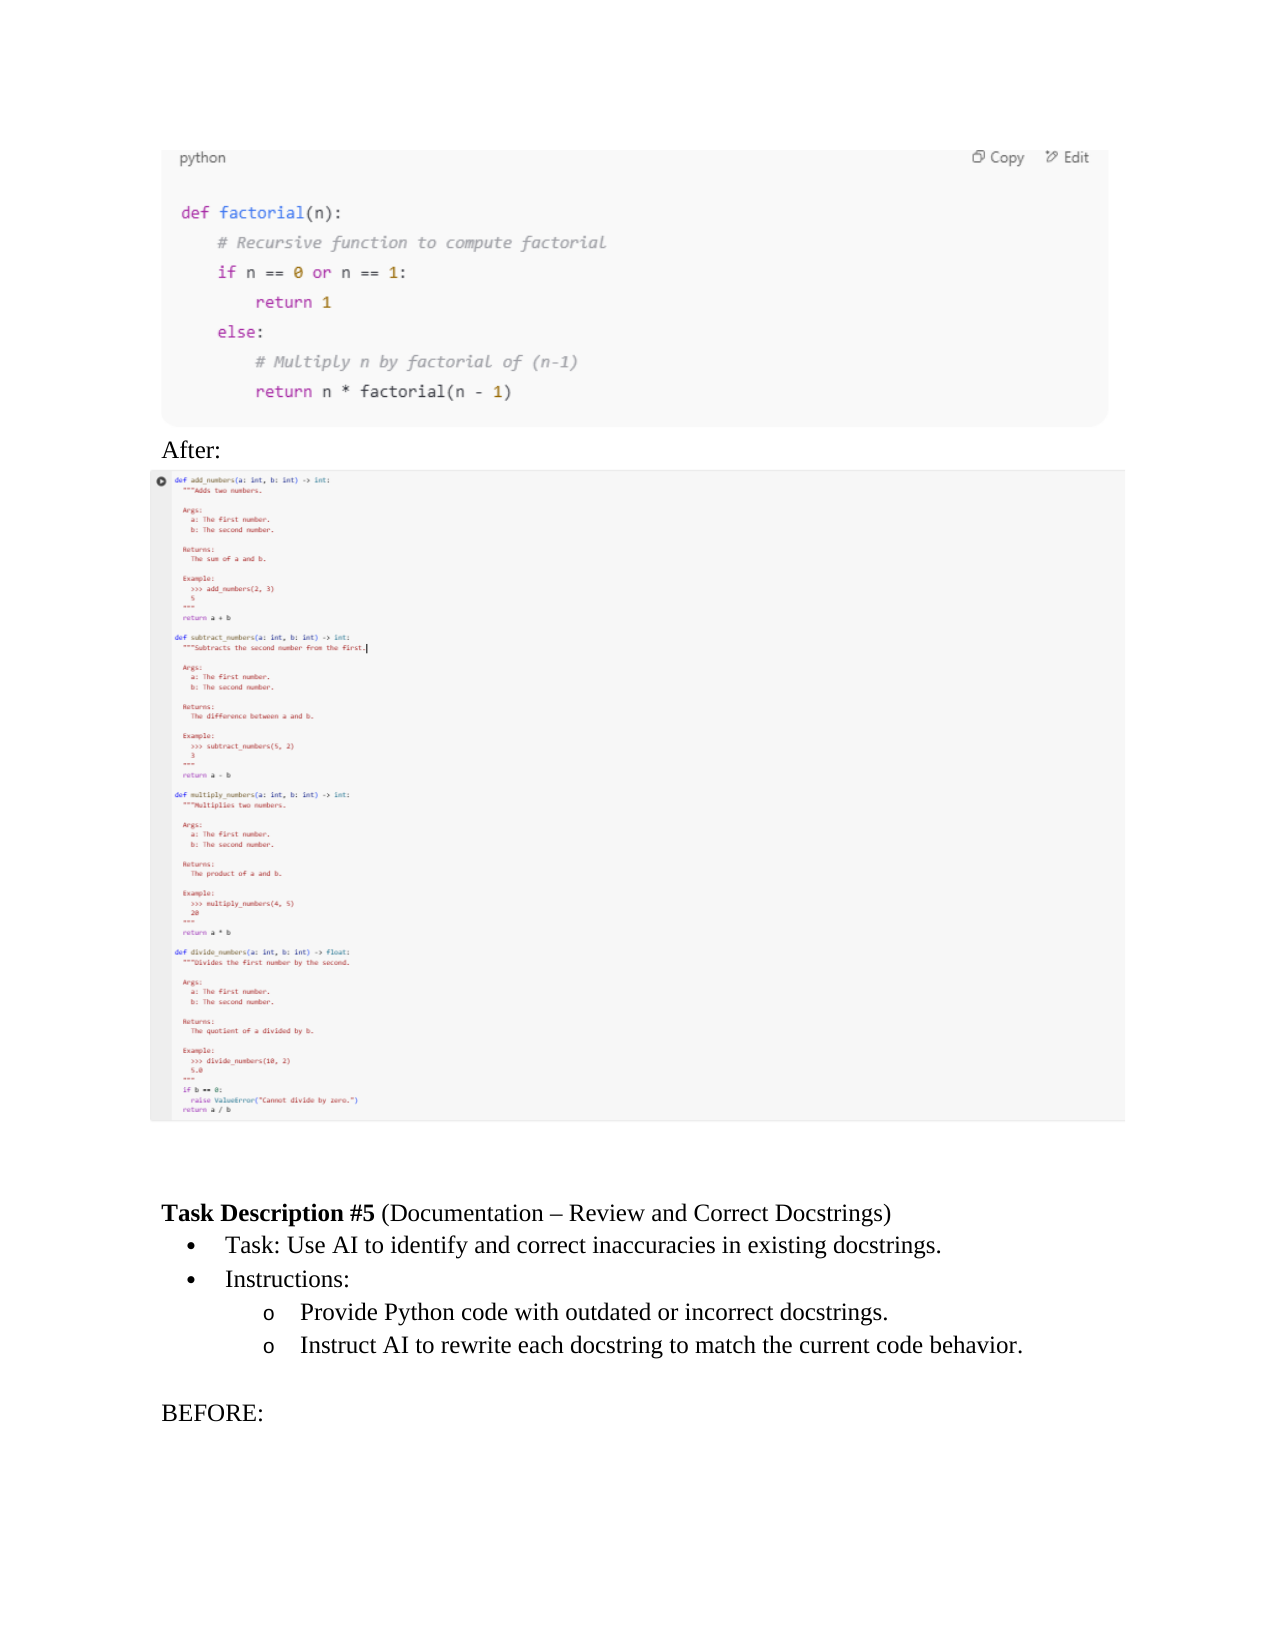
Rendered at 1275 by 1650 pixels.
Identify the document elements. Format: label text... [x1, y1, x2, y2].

list Instructions: [187, 1264, 1125, 1292]
list Provide Python code with outdated or incorrect docstrings. [262, 1297, 1125, 1326]
list Task: Use AI to identify and correct inaccuracies in existing docstrings. [187, 1231, 1125, 1259]
text Task Description #5 (Documentation – Review and Correct Docstrings) [161, 1198, 1125, 1226]
list Instruct AI to rewrite each docstring to match the current code behavior. [262, 1331, 1125, 1360]
picture [150, 468, 1125, 1173]
text BEFORE: [161, 1398, 1125, 1426]
picture [161, 150, 1137, 432]
text After: [161, 436, 1125, 464]
